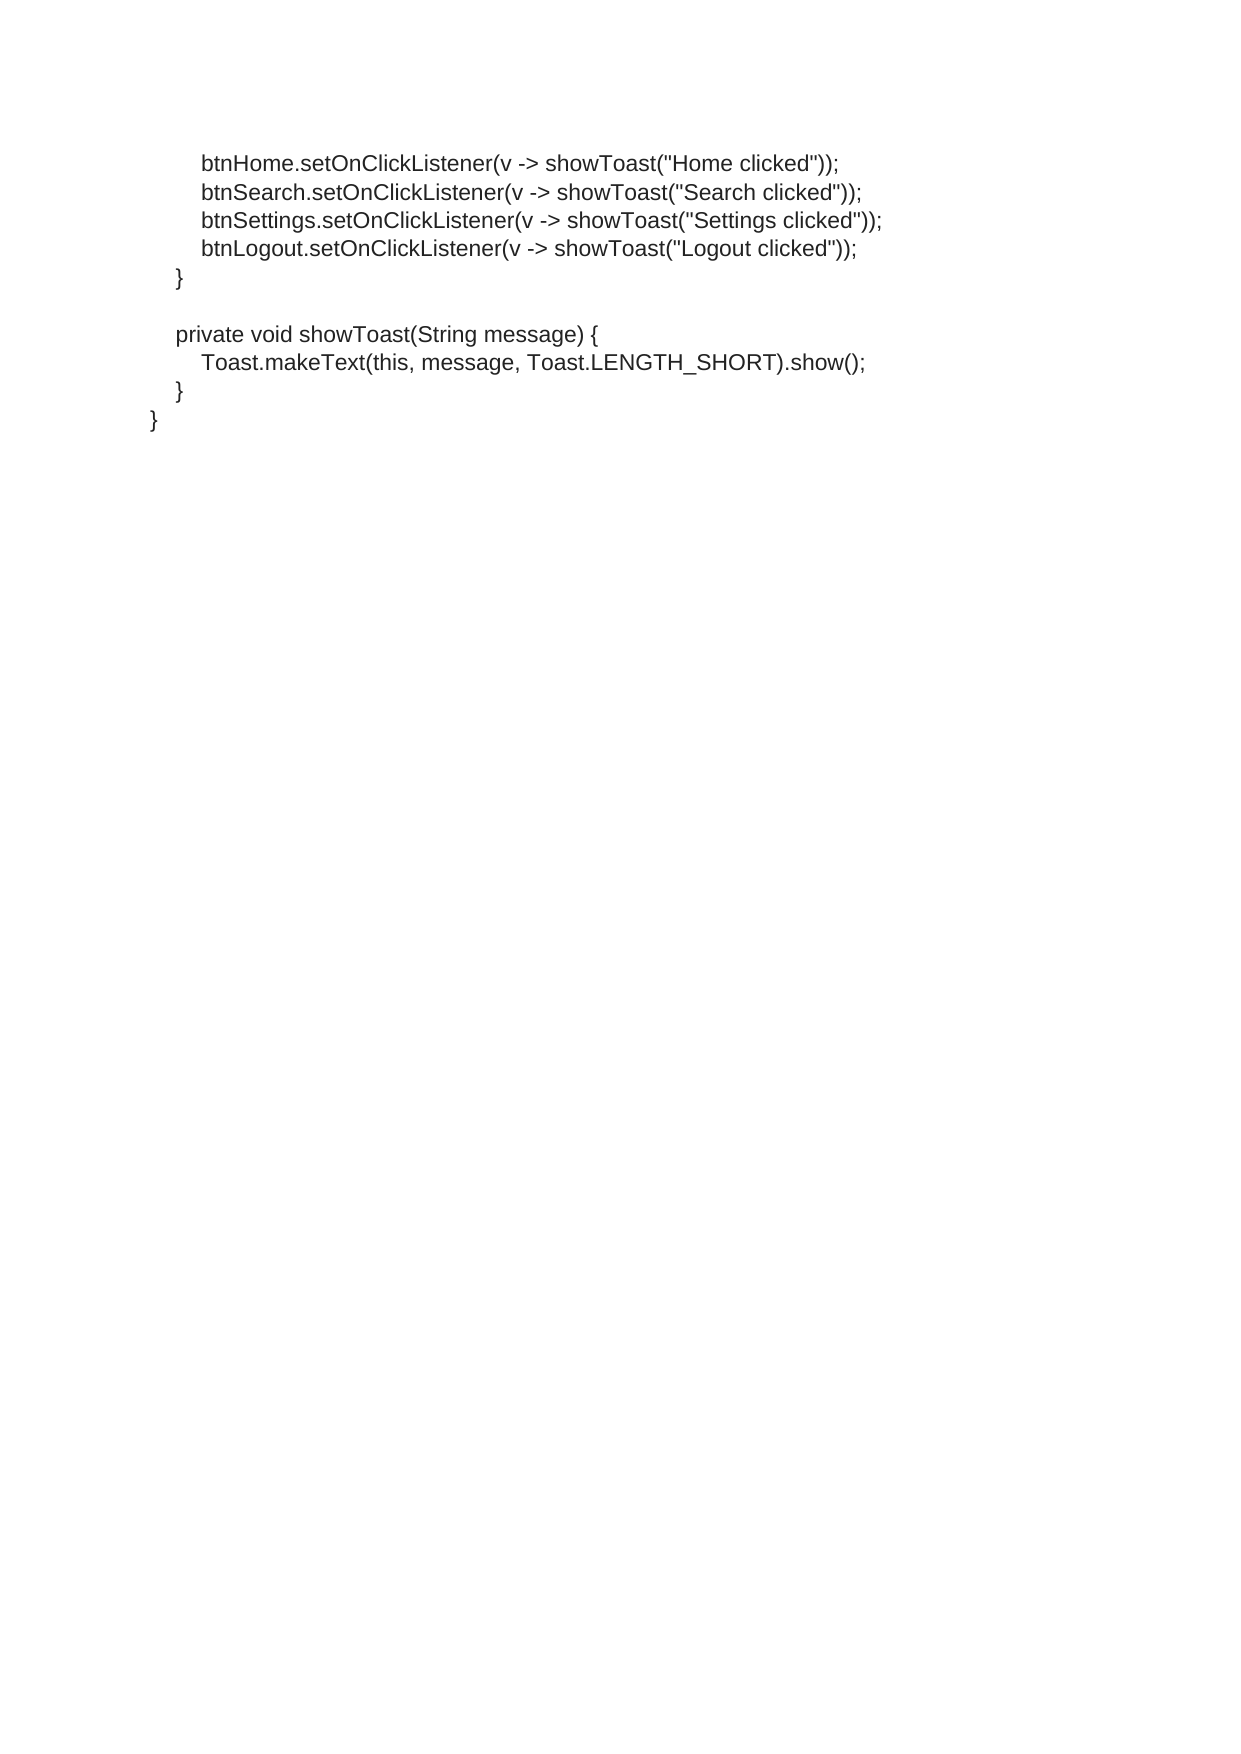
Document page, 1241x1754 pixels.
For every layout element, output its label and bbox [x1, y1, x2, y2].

text [150, 150, 1090, 432]
